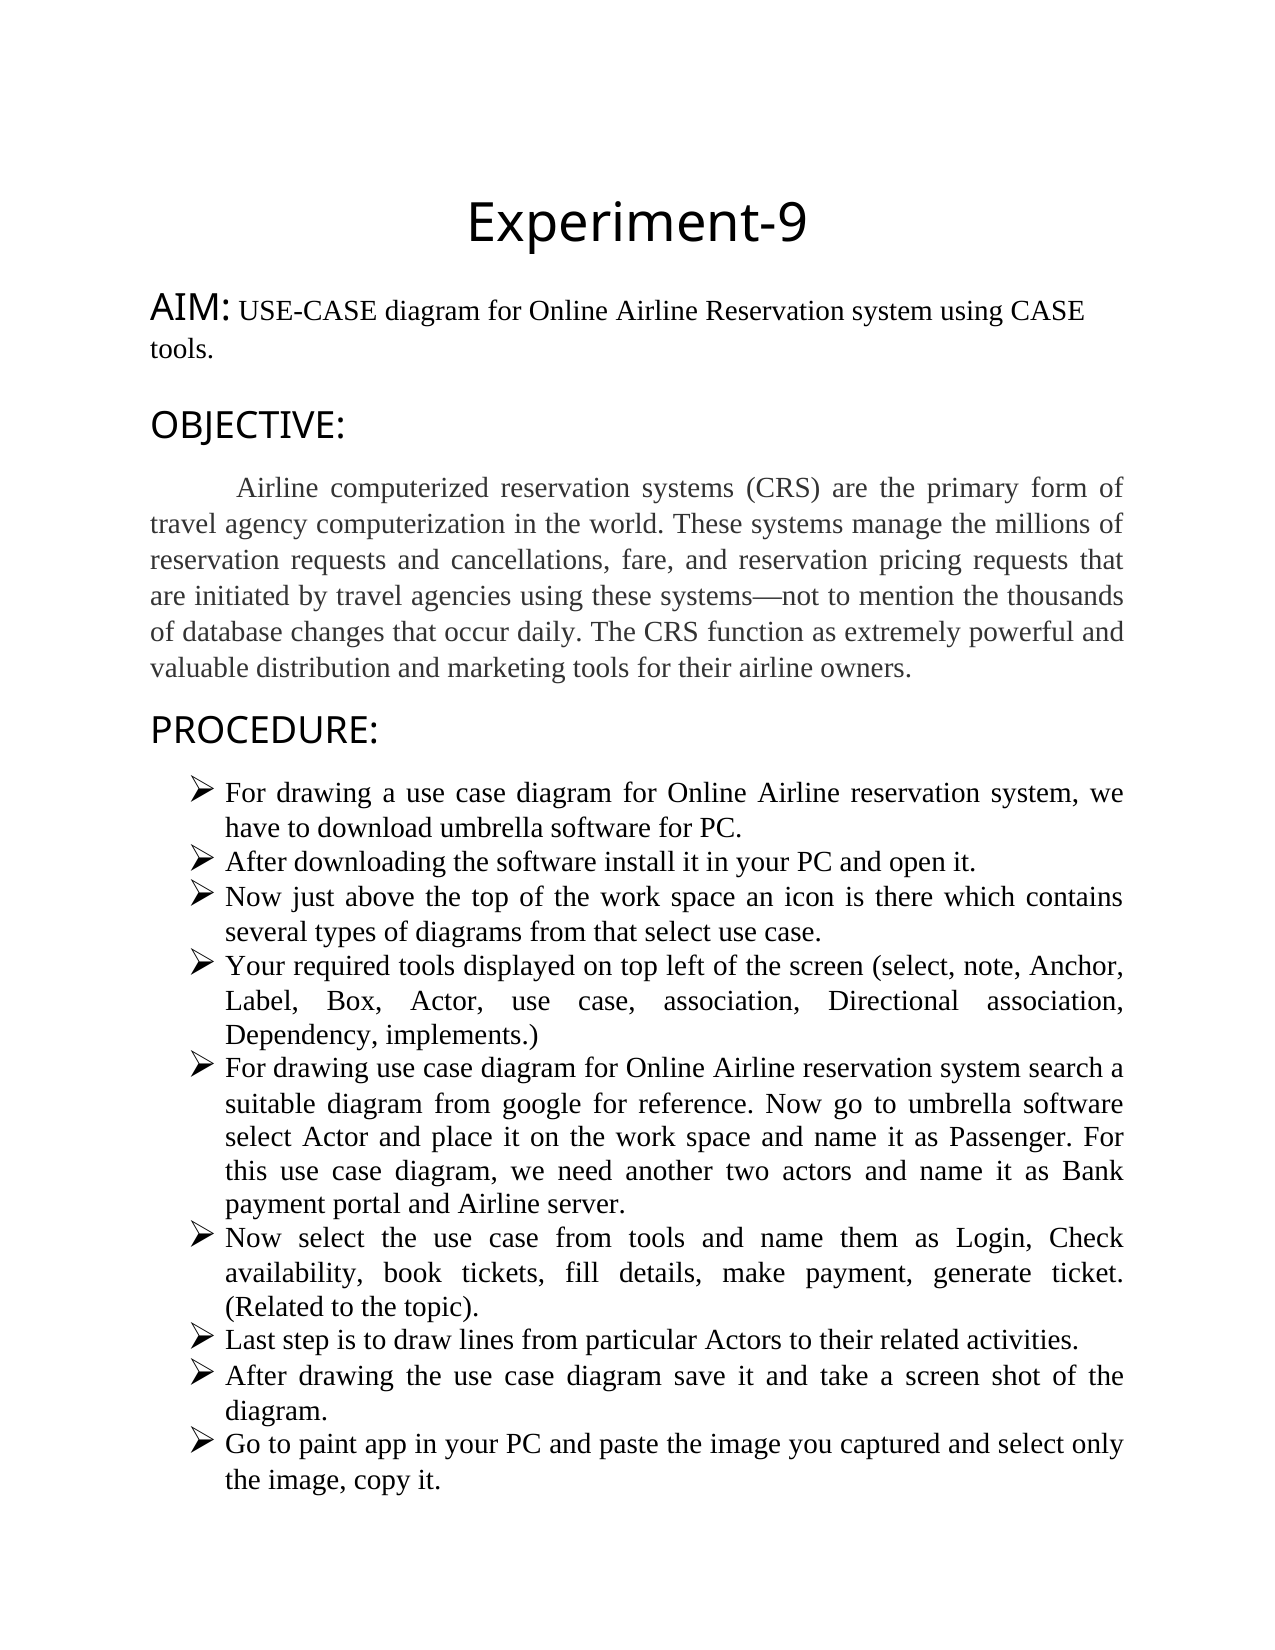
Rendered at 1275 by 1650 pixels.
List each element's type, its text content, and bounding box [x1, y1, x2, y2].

text Airline computerized reservation systems (CRS) are the primary form of travel agency computerization in the world. These systems manage the millions of reservation requests and cancellations, fare, and reservation pricing requests that are initiated by travel agencies using these systems—not to mention the thousands of database changes that occur daily. The CRS function as extremely powerful and valuable distribution and marketing tools for their airline owners. [150, 470, 1125, 506]
list After drawing the use case diagram save it and take a screen shot of the diagram. [187, 1358, 1125, 1426]
list After downloading the software install it in your PC and open it. [187, 844, 1125, 879]
text Experiment-9 [150, 183, 1125, 257]
text AIM: USE-CASE diagram for Online Airline Reservation system using CASE tools. [150, 280, 1125, 364]
list For drawing a use case diagram for Online Airline reservation system, we have to download umbrella software for PC. [187, 775, 1125, 844]
text OBJECTIVE: [150, 398, 1125, 449]
list Go to paint app in your PC and paste the image you captured and select only the image, copy it. [187, 1426, 1125, 1495]
text PROCEDURE: [150, 703, 1125, 754]
list Last step is to draw lines from particular Actors to their related activities. [187, 1322, 1125, 1358]
list Now select the use case from tools and name them as Login, Check availability, book tickets, fill details, make payment, generate ticket. (Related to the topic). [187, 1220, 1125, 1322]
text Airline computerized reservation systems (CRS) are the primary form of travel agency computerization in the world. These systems manage the millions of reservation requests and cancellations, fare, and reservation pricing requests that are initiated by travel agencies using these systems—not to mention the thousands of database changes that occur daily. The CRS function as extremely powerful and valuable distribution and marketing tools for their airline owners. [150, 648, 1125, 684]
list Now just above the top of the work space an icon is there which contains several types of diagrams from that select use case. [187, 879, 1125, 948]
list For drawing use case diagram for Online Airline reservation system search a suitable diagram from google for reference. Now go to umbrella software select Actor and place it on the work space and name it as Passenger. For this use case diagram, we need another two actors and name it as Bank payment portal and Airline server. [187, 1050, 1125, 1220]
list Your required tools displayed on top left of the screen (select, note, Anchor, Label, Box, Actor, use case, association, Directional association, Dependency, implements.) [187, 948, 1125, 1050]
